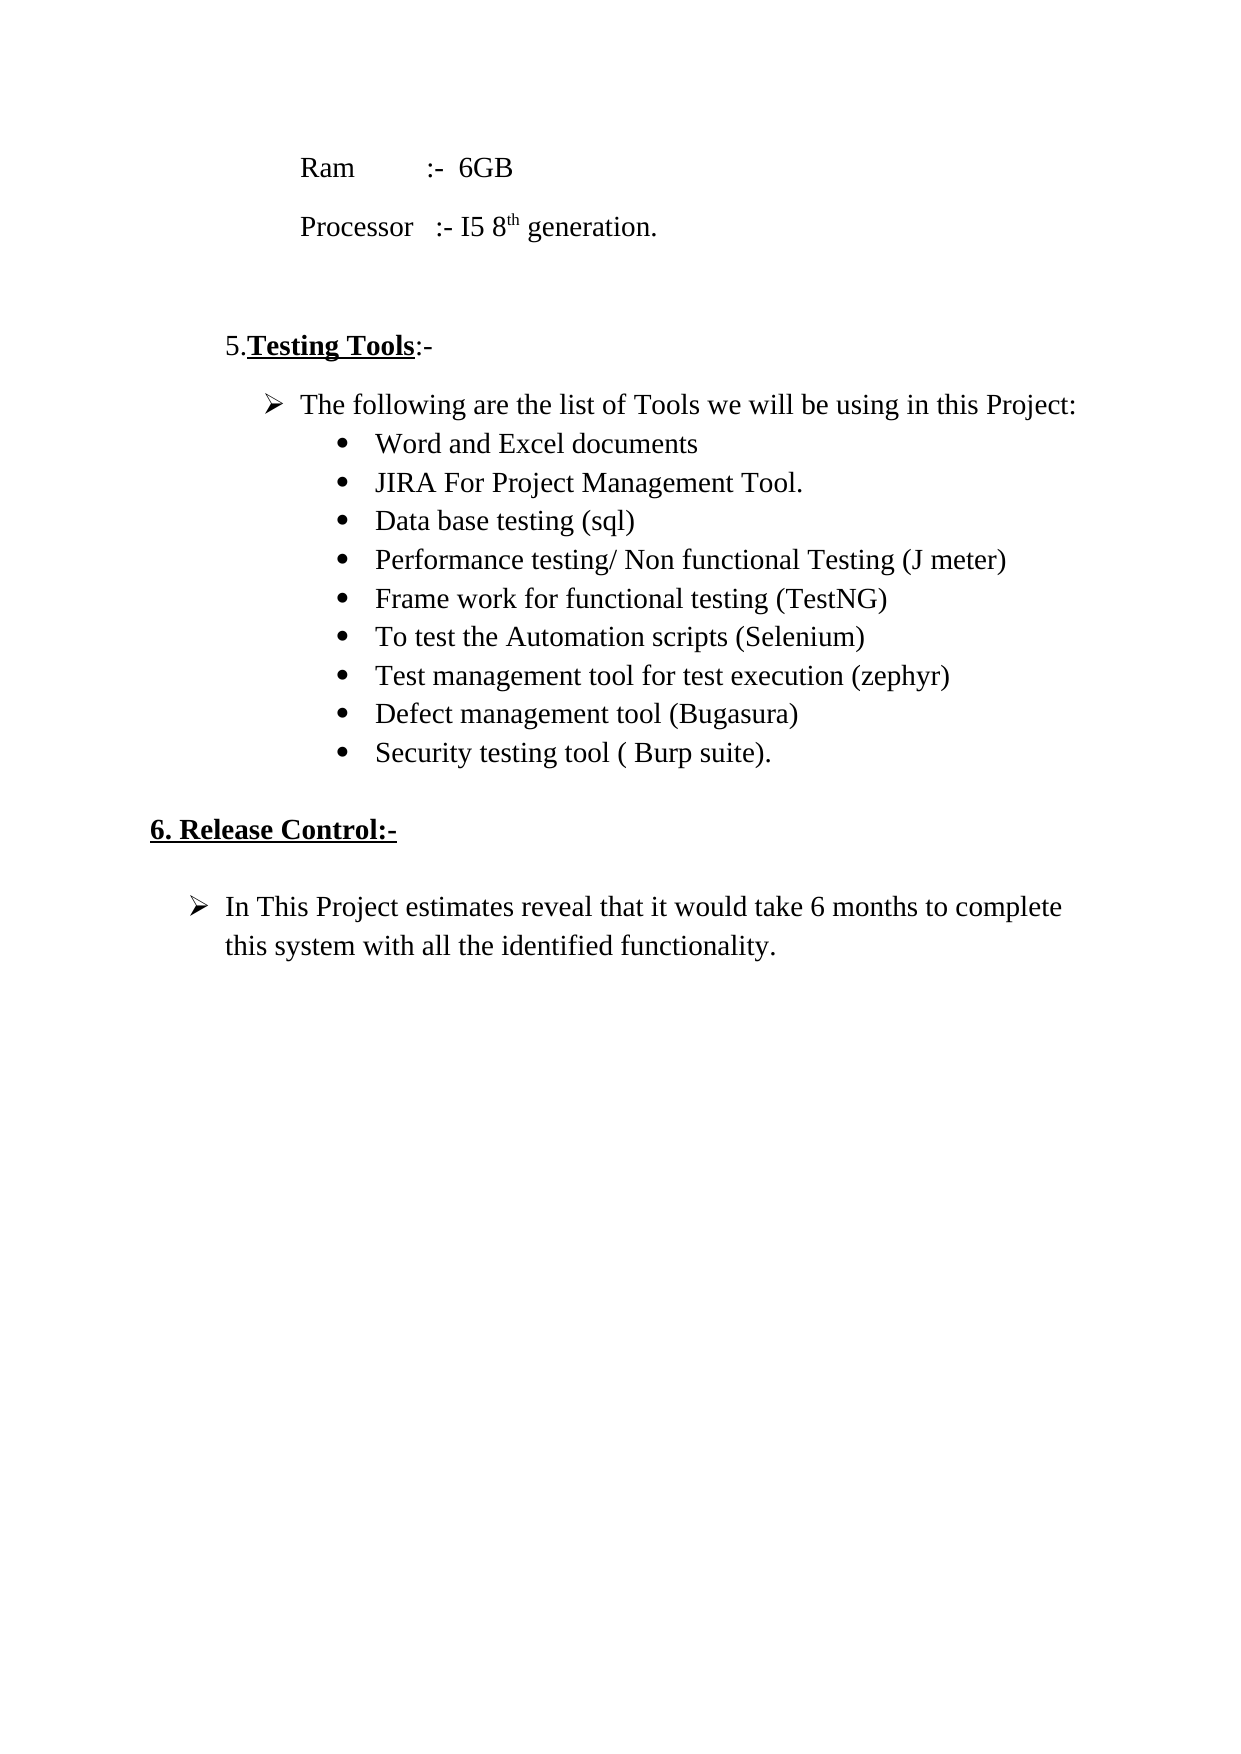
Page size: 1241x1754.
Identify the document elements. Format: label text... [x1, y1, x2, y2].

text 6. Release Control:- [150, 812, 1090, 846]
list Defect management tool (Bugasura) [337, 697, 1090, 730]
list Frame work for functional testing (TestNG) [337, 581, 1090, 614]
list Performance testing/ Non functional Testing (J meter) [337, 542, 1090, 576]
text Ram :- 6GB [225, 150, 1090, 183]
list Test management tool for test execution (zephyr) [337, 658, 1090, 692]
list Security testing tool ( Burp suite). [337, 735, 1090, 769]
list Data base testing (sql) [337, 503, 1090, 537]
list JIRA For Project Management Tool. [337, 465, 1090, 498]
text 5.Testing Tools:- [225, 328, 1090, 362]
list Word and Excel documents [337, 426, 1090, 460]
list The following are the list of Tools we will be using in this Project: [262, 387, 1090, 421]
list In This Project estimates reveal that it would take 6 months to complete this system with all the identified functionality. [187, 889, 1090, 962]
list To test the Automation scripts (Selenium) [337, 619, 1090, 653]
text Processor :- I5 8th generation. [225, 209, 1090, 243]
